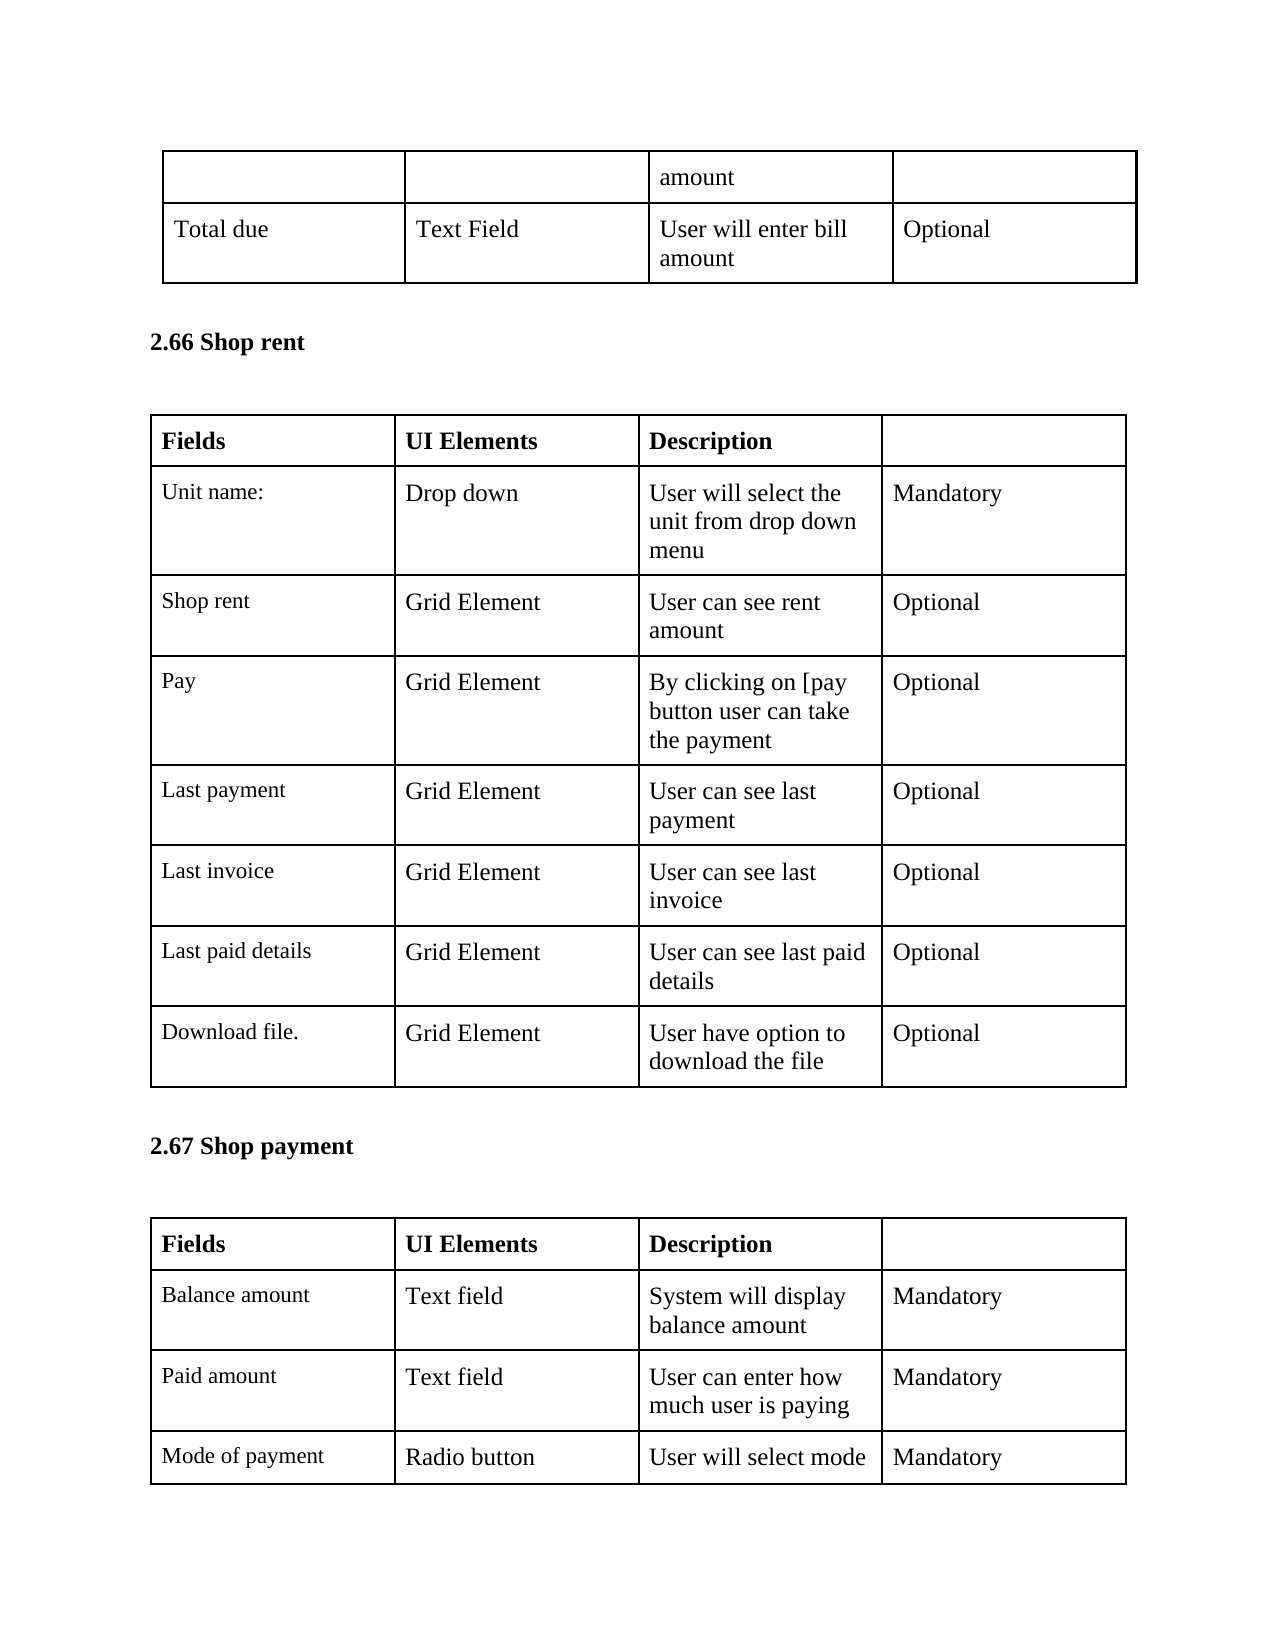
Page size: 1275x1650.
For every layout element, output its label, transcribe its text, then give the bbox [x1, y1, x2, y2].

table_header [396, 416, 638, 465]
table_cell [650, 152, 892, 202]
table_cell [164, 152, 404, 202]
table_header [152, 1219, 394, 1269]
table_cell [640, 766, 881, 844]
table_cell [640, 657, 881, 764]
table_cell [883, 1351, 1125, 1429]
text 2.67 Shop payment [150, 1131, 1125, 1159]
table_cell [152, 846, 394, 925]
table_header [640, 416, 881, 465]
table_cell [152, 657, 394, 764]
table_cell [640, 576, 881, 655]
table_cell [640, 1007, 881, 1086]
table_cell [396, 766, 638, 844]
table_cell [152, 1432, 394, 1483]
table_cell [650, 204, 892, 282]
text 2.66 Shop rent [150, 327, 1125, 356]
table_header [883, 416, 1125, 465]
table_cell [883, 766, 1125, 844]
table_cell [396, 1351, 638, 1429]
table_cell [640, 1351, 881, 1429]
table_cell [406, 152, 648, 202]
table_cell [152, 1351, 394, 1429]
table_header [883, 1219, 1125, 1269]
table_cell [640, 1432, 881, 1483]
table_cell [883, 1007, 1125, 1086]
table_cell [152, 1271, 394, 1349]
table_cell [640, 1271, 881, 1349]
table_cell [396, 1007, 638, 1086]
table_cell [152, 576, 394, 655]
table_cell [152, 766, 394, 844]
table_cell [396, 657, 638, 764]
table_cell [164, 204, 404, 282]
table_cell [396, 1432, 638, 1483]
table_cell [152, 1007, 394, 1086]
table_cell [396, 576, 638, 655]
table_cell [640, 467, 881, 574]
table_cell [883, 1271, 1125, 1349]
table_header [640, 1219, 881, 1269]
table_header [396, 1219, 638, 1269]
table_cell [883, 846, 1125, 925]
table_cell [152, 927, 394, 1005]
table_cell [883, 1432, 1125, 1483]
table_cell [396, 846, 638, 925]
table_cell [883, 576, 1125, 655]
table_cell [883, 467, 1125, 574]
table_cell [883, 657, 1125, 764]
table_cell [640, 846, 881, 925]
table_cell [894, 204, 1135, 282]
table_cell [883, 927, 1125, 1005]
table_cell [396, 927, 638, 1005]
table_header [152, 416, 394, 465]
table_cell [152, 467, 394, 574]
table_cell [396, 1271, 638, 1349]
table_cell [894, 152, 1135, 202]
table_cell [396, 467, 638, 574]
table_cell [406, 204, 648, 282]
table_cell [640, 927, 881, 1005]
